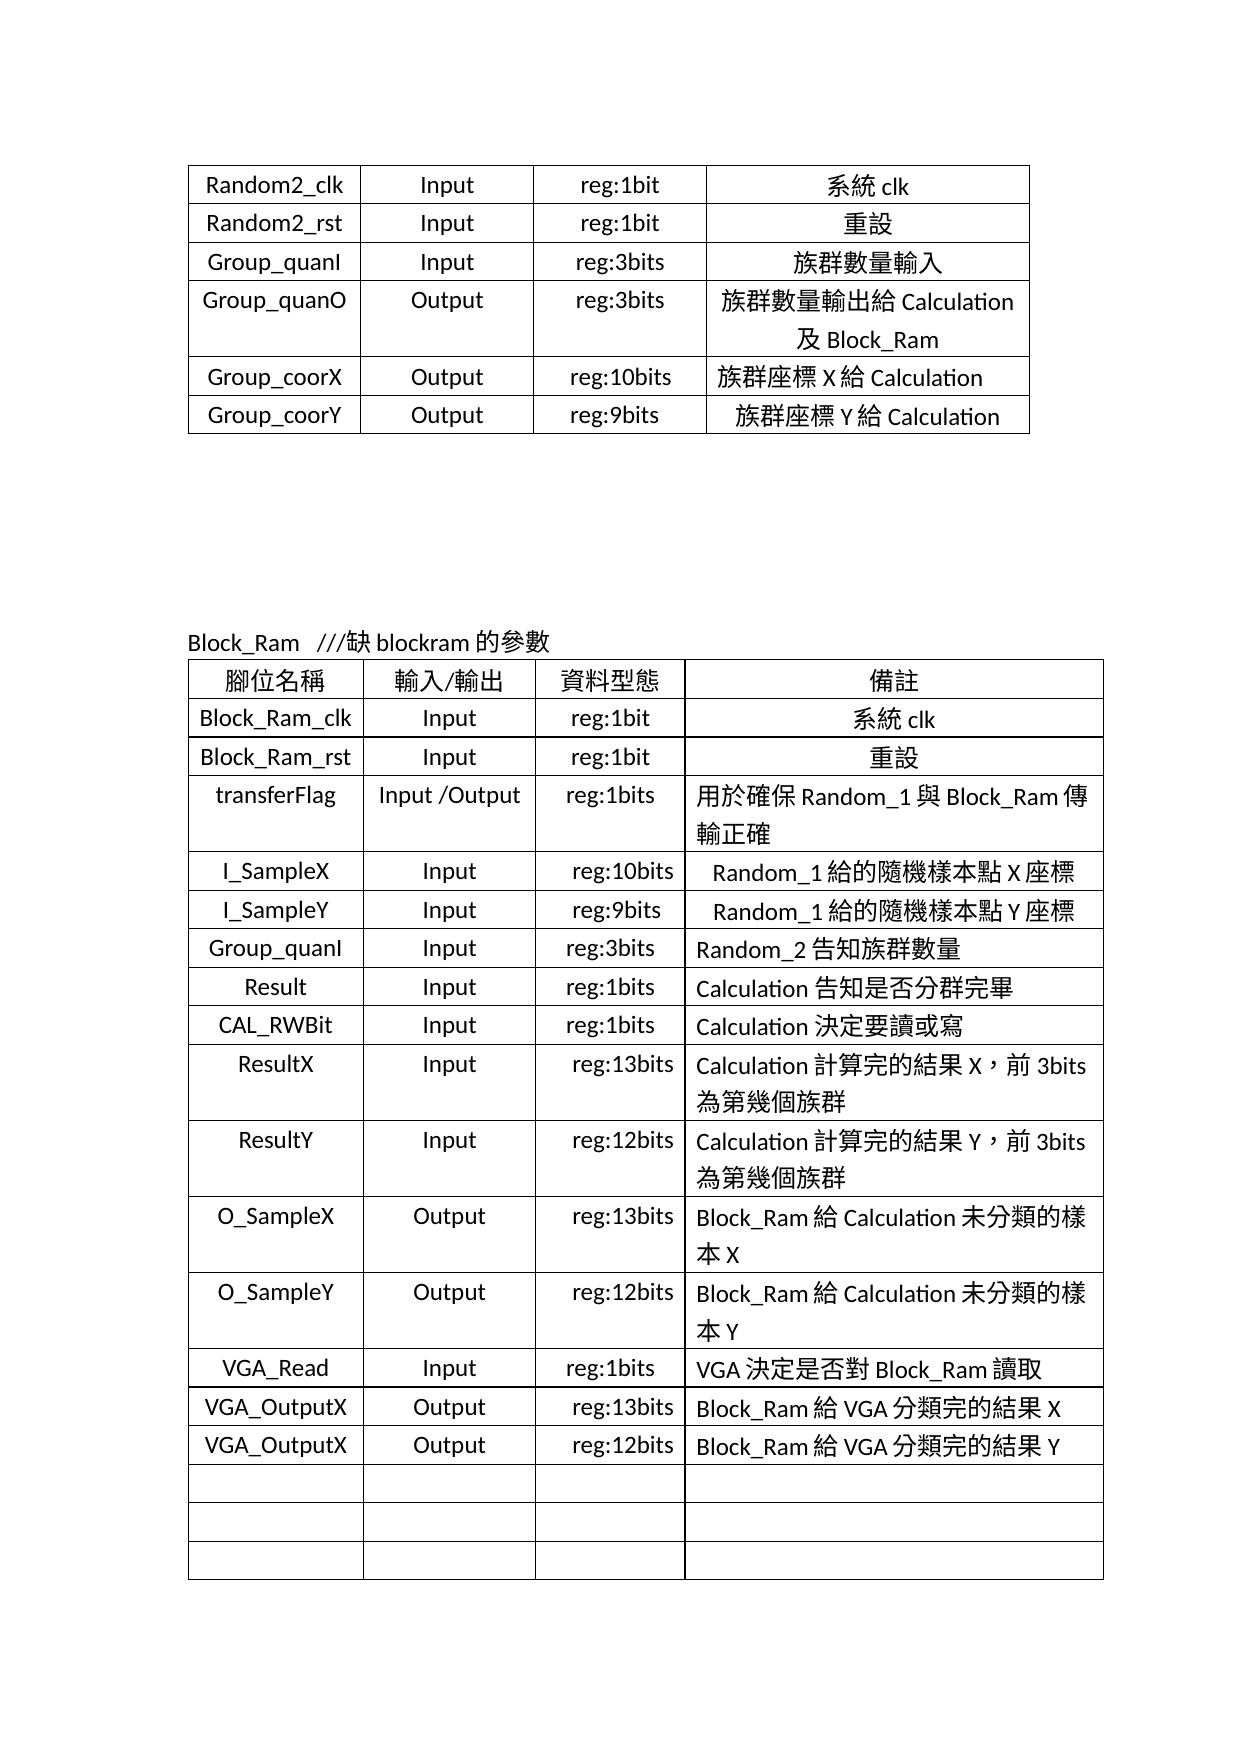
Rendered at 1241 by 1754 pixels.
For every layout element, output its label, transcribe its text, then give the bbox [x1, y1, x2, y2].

table_cell reg:1bit [536, 738, 684, 775]
table_cell reg:9bits [534, 396, 706, 433]
table_cell Result [189, 968, 363, 1005]
table_cell 族群數量輸入 [707, 243, 1029, 280]
table_cell Group_quanO [189, 281, 360, 356]
table_cell Block_Ram_clk [189, 699, 363, 736]
table_cell Random2_rst [189, 204, 360, 242]
table_cell Input [364, 1349, 535, 1386]
table_cell Random_1給的隨機樣本點Y座標 [686, 891, 1103, 928]
table_cell I_SampleX [189, 852, 363, 889]
table_cell VGA_OutputX [189, 1388, 363, 1425]
table_cell reg:12bits [536, 1426, 684, 1463]
table_cell reg:1bit [534, 204, 706, 242]
table_cell reg:10bits [534, 357, 706, 395]
table_cell [686, 1503, 1103, 1541]
table_cell [189, 1465, 363, 1502]
table_cell reg:1bit [534, 166, 706, 203]
table_cell [536, 1465, 684, 1502]
table_cell Input /Output [364, 776, 535, 851]
table_cell Calculation計算完的結果X，前3bits為第幾個族群 [686, 1045, 1103, 1120]
table_cell reg:3bits [536, 929, 684, 967]
table_header 備註 [686, 660, 1103, 698]
table_header 腳位名稱 [189, 660, 363, 698]
table_cell reg:13bits [536, 1388, 684, 1425]
table_cell reg:12bits [536, 1273, 684, 1348]
table_header 資料型態 [536, 660, 684, 698]
table_cell Input [364, 968, 535, 1005]
table_cell ResultY [189, 1121, 363, 1196]
table_cell VGA_OutputX [189, 1426, 363, 1463]
table_cell Input [364, 929, 535, 967]
table_cell O_SampleX [189, 1197, 363, 1272]
table_cell Output [361, 396, 533, 433]
table_cell Block_Ram給Calculation未分類的樣本Y [686, 1273, 1103, 1348]
table_cell Output [364, 1273, 535, 1348]
table_cell [364, 1465, 535, 1502]
table_cell 族群座標X給Calculation [707, 357, 1029, 395]
table_cell reg:3bits [534, 243, 706, 280]
table_cell Block_Ram給Calculation未分類的樣本X [686, 1197, 1103, 1272]
table_cell reg:13bits [536, 1045, 684, 1120]
table_header 輸入/輸出 [364, 660, 535, 698]
table_cell reg:1bits [536, 776, 684, 851]
table_cell reg:1bits [536, 1006, 684, 1044]
table_cell reg:10bits [536, 852, 684, 889]
table_cell Calculation 決定要讀或寫 [686, 1006, 1103, 1044]
table_cell I_SampleY [189, 891, 363, 928]
table_cell transferFlag [189, 776, 363, 851]
table_cell Group_coorY [189, 396, 360, 433]
table_cell reg:12bits [536, 1121, 684, 1196]
table_cell reg:13bits [536, 1197, 684, 1272]
table_cell Input [361, 204, 533, 242]
table_cell reg:9bits [536, 891, 684, 928]
table_cell reg:1bits [536, 1349, 684, 1386]
table_cell Random_1給的隨機樣本點X座標 [686, 852, 1103, 889]
table_cell ResultX [189, 1045, 363, 1120]
table_cell Calculation 告知是否分群完畢 [686, 968, 1103, 1005]
table_cell Group_coorX [189, 357, 360, 395]
table_cell Input [361, 243, 533, 280]
table_cell [189, 1503, 363, 1541]
table_cell [686, 1465, 1103, 1502]
table_cell Block_Ram_rst [189, 738, 363, 775]
table_cell 重設 [686, 738, 1103, 775]
table_cell Input [364, 852, 535, 889]
table_cell 系統clk [707, 166, 1029, 203]
table_cell Input [364, 738, 535, 775]
table_cell [686, 1542, 1103, 1579]
table_cell 用於確保Random_1與Block_Ram傳輸正確 [686, 776, 1103, 851]
table_cell Random2_clk [189, 166, 360, 203]
table_cell Calculation計算完的結果Y，前3bits為第幾個族群 [686, 1121, 1103, 1196]
table_cell Output [361, 281, 533, 356]
table_cell reg:3bits [534, 281, 706, 356]
table_cell 族群數量輸出給Calculation及Block_Ram [707, 281, 1029, 356]
text Block_Ram ///缺blockram的參數 [187, 622, 1053, 659]
table_cell 系統clk [686, 699, 1103, 736]
table_cell VGA決定是否對Block_Ram讀取 [686, 1349, 1103, 1386]
table_cell Output [364, 1197, 535, 1272]
table_cell Input [364, 891, 535, 928]
table_cell Output [364, 1426, 535, 1463]
table_cell [536, 1542, 684, 1579]
table_cell [189, 1542, 363, 1579]
table_cell [364, 1542, 535, 1579]
table_cell Group_quanI [189, 243, 360, 280]
table_cell Input [364, 1045, 535, 1120]
table_cell Input [361, 166, 533, 203]
table_cell [536, 1503, 684, 1541]
table_cell Block_Ram給VGA分類完的結果X [686, 1388, 1103, 1425]
table_cell reg:1bits [536, 968, 684, 1005]
table_cell Input [364, 699, 535, 736]
table_cell Input [364, 1121, 535, 1196]
table_cell Random_2告知族群數量 [686, 929, 1103, 967]
table_cell reg:1bit [536, 699, 684, 736]
table_cell CAL_RWBit [189, 1006, 363, 1044]
table_cell Group_quanI [189, 929, 363, 967]
table_cell Output [364, 1388, 535, 1425]
table_cell Block_Ram給VGA分類完的結果Y [686, 1426, 1103, 1463]
table_cell 重設 [707, 204, 1029, 242]
table_cell VGA_Read [189, 1349, 363, 1386]
table_cell Output [361, 357, 533, 395]
table_cell Input [364, 1006, 535, 1044]
table_cell 族群座標Y給Calculation [707, 396, 1029, 433]
table_cell O_SampleY [189, 1273, 363, 1348]
table_cell [364, 1503, 535, 1541]
